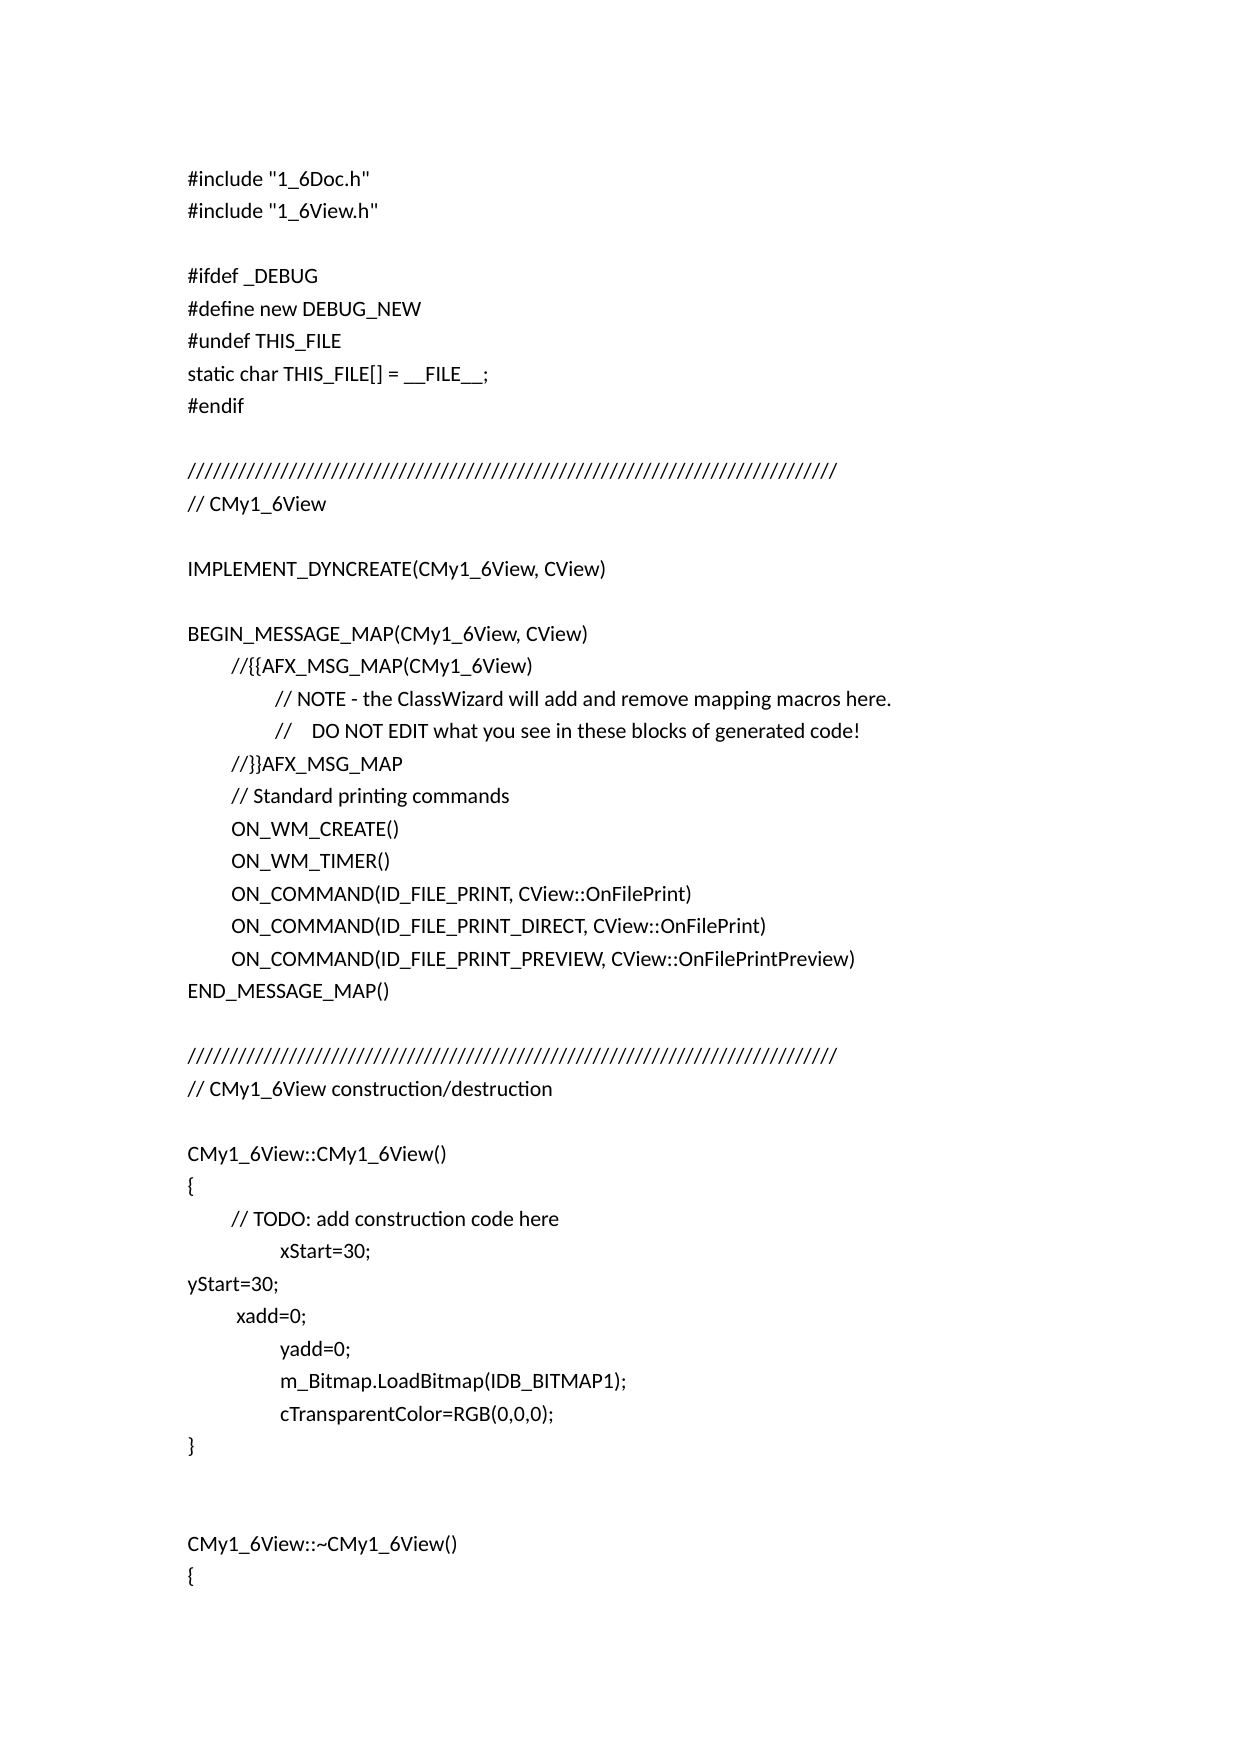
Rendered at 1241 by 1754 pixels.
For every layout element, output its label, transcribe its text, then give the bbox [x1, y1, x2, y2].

text ON_WM_CREATE() [187, 812, 1053, 844]
text #undef THIS_FILE [187, 324, 1053, 357]
text //{{AFX_MSG_MAP(CMy1_6View) [187, 649, 1053, 682]
text ///////////////////////////////////////////////////////////////////////////// [187, 454, 1053, 487]
text //}}AFX_MSG_MAP [187, 747, 1053, 779]
text // TODO: add construction code here [187, 1202, 1053, 1234]
text BEGIN_MESSAGE_MAP(CMy1_6View, CView) [187, 617, 1053, 649]
text static char THIS_FILE[] = __FILE__; [187, 357, 1053, 389]
text // DO NOT EDIT what you see in these blocks of generated code! [187, 714, 1053, 747]
text xadd=0; [187, 1299, 1053, 1332]
text // Standard printing commands [187, 779, 1053, 812]
text ON_COMMAND(ID_FILE_PRINT_DIRECT, CView::OnFilePrint) [187, 909, 1053, 942]
text yadd=0; [187, 1332, 1053, 1364]
text END_MESSAGE_MAP() [187, 974, 1053, 1007]
text ON_WM_TIMER() [187, 844, 1053, 877]
text { [187, 1559, 1053, 1592]
text xStart=30; [187, 1234, 1053, 1267]
text IMPLEMENT_DYNCREATE(CMy1_6View, CView) [187, 552, 1053, 584]
text ON_COMMAND(ID_FILE_PRINT, CView::OnFilePrint) [187, 877, 1053, 909]
text #include "1_6Doc.h" [187, 162, 1053, 194]
text // NOTE - the ClassWizard will add and remove mapping macros here. [187, 682, 1053, 714]
text } [187, 1429, 1053, 1462]
text yStart=30; [187, 1267, 1053, 1299]
text cTransparentColor=RGB(0,0,0); [187, 1397, 1053, 1429]
text #endif [187, 389, 1053, 422]
text { [187, 1169, 1053, 1202]
text CMy1_6View::~CMy1_6View() [187, 1527, 1053, 1559]
text #include "1_6View.h" [187, 194, 1053, 227]
text ///////////////////////////////////////////////////////////////////////////// [187, 1039, 1053, 1072]
text #define new DEBUG_NEW [187, 292, 1053, 324]
text CMy1_6View::CMy1_6View() [187, 1137, 1053, 1169]
text // CMy1_6View construction/destruction [187, 1072, 1053, 1104]
text #ifdef _DEBUG [187, 259, 1053, 292]
text ON_COMMAND(ID_FILE_PRINT_PREVIEW, CView::OnFilePrintPreview) [187, 942, 1053, 974]
text m_Bitmap.LoadBitmap(IDB_BITMAP1); [187, 1364, 1053, 1397]
text // CMy1_6View [187, 487, 1053, 519]
